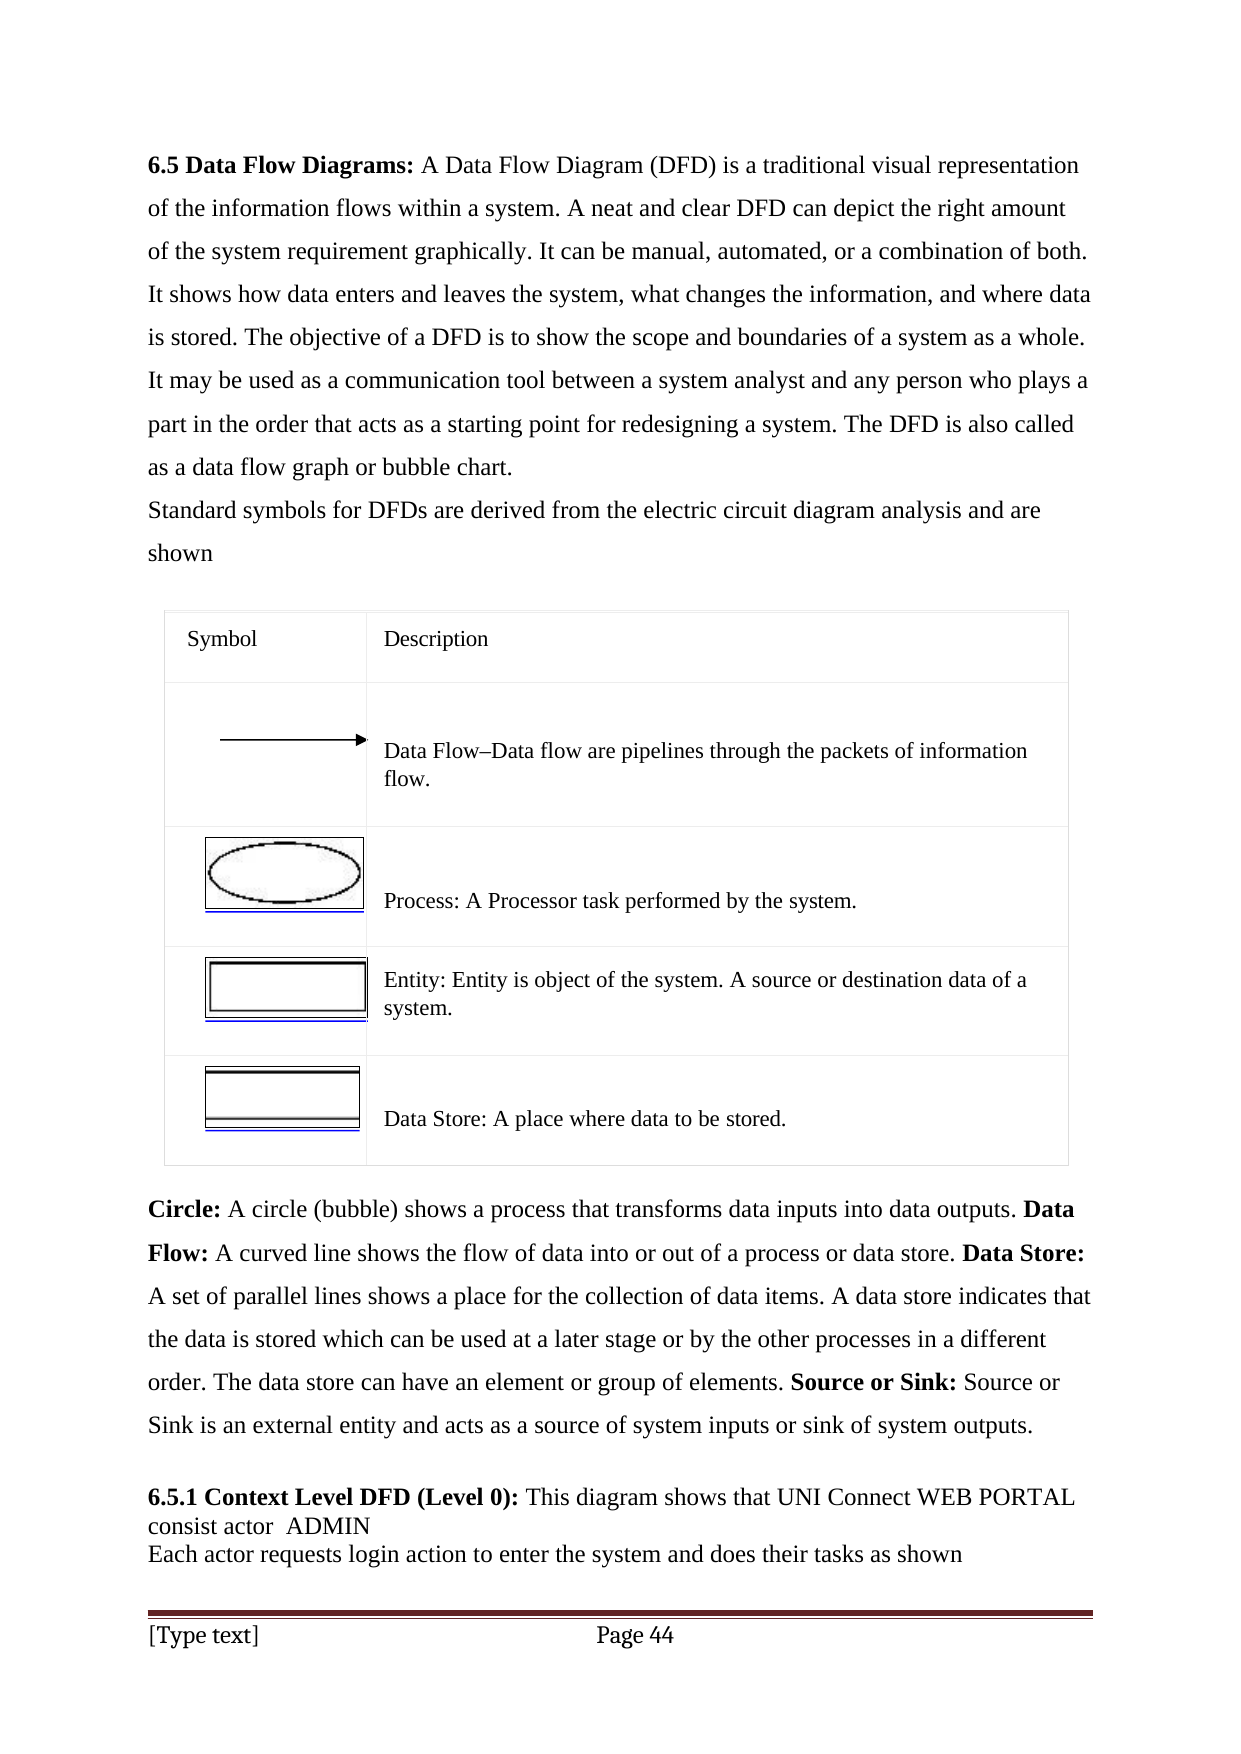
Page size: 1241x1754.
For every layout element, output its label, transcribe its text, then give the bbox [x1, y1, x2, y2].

table_cell Data Store: A place where data to be stored. [367, 1056, 1068, 1165]
text 6.5 Data Flow Diagrams: A Data Flow Diagram (DFD) is a traditional visual representation of the information flows within a system. A neat and clear DFD can depict the right amount of the system requirement graphically. It can be manual, automated, or a combination of both. It shows how data enters and leaves the system, what changes the information, and where data is stored. The objective of a DFD is to show the scope and boundaries of a system as a whole. It may be used as a communication tool between a system analyst and any person who plays a part in the order that acts as a starting point for redesigning a system. The DFD is also called as a data flow graph or bubble chart. [148, 150, 1093, 481]
text 6.5.1 Context Level DFD (Level 0): This diagram shows that UNI Connect WEB PORTAL consist actor ADMIN [148, 1482, 1093, 1539]
table_cell [165, 947, 366, 1055]
table_cell [165, 827, 366, 946]
table_cell [165, 1056, 366, 1165]
table_header Symbol [165, 613, 366, 682]
table_cell Data Flow–Data flow are pipelines through the packets of information flow. [367, 683, 1068, 826]
text Standard symbols for DFDs are derived from the electric circuit diagram analysis and are shown [148, 495, 1093, 567]
table_cell Process: A Processor task performed by the system. [367, 827, 1068, 946]
table_header Description [367, 613, 1068, 682]
table_cell Entity: Entity is object of the system. A source or destination data of a system. [367, 947, 1068, 1055]
text Circle: A circle (bubble) shows a process that transforms data inputs into data outputs. Data Flow: A curved line shows the flow of data into or out of a process or data store. Data Store: A set of parallel lines shows a place for the collection of data items. A data store indicates that the data is stored which can be used at a later stage or by the other processes in a different order. The data store can have an element or group of elements. Source or Sink: Source or Sink is an external entity and acts as a source of system inputs or sink of system outputs. [148, 1194, 1093, 1439]
text Each actor requests login action to enter the system and does their tasks as shown [148, 1539, 1093, 1568]
table_cell [165, 683, 366, 826]
